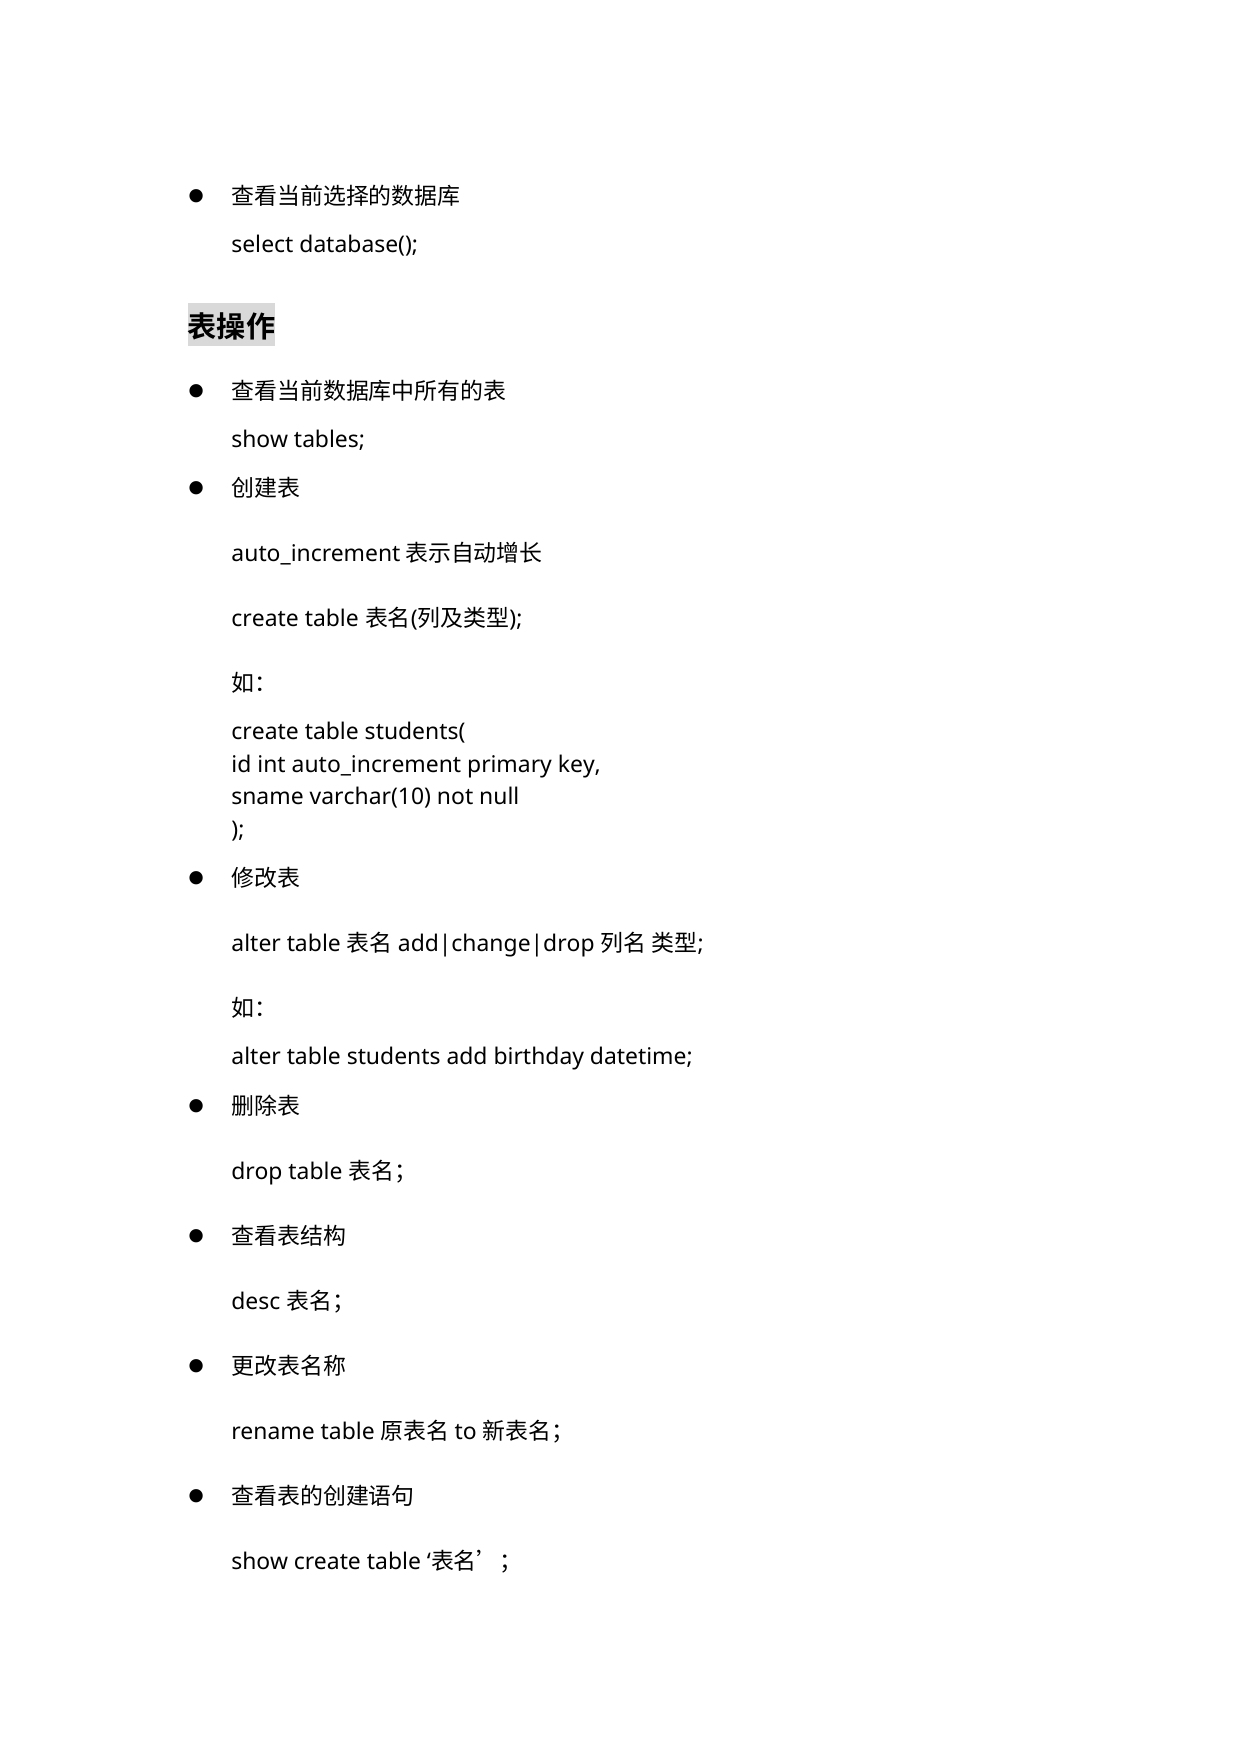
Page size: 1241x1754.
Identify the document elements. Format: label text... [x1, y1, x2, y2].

list select database(); [187, 227, 1053, 259]
list show tables; [187, 422, 1053, 454]
list 更改表名称 [187, 1332, 1053, 1397]
list 表操作 [187, 292, 1053, 357]
list 删除表 [187, 1072, 1053, 1137]
list 查看表的创建语句 [187, 1462, 1053, 1527]
text create table students( [187, 714, 1053, 747]
text alter table students add birthday datetime; [187, 1039, 1053, 1072]
text alter table 表名 add|change|drop 列名 类型; [187, 909, 1053, 974]
list show create table ‘表名’； [187, 1527, 1053, 1592]
text 如： [187, 649, 1053, 714]
text drop table 表名； [187, 1137, 1053, 1202]
list auto_increment表示自动增长 [231, 519, 1053, 584]
list 查看表结构 [187, 1202, 1053, 1267]
list 查看当前数据库中所有的表 [187, 357, 1053, 422]
text create table 表名(列及类型); [187, 584, 1053, 649]
list 修改表 [187, 844, 1053, 909]
text id int auto_increment primary key, [187, 747, 1053, 779]
list 查看当前选择的数据库 [187, 162, 1053, 227]
list 创建表 [187, 454, 1053, 519]
list rename table 原表名 to 新表名； [187, 1397, 1053, 1462]
text ); [187, 812, 1053, 844]
list desc 表名； [187, 1267, 1053, 1332]
text sname varchar(10) not null [187, 779, 1053, 812]
text 如： [187, 974, 1053, 1039]
